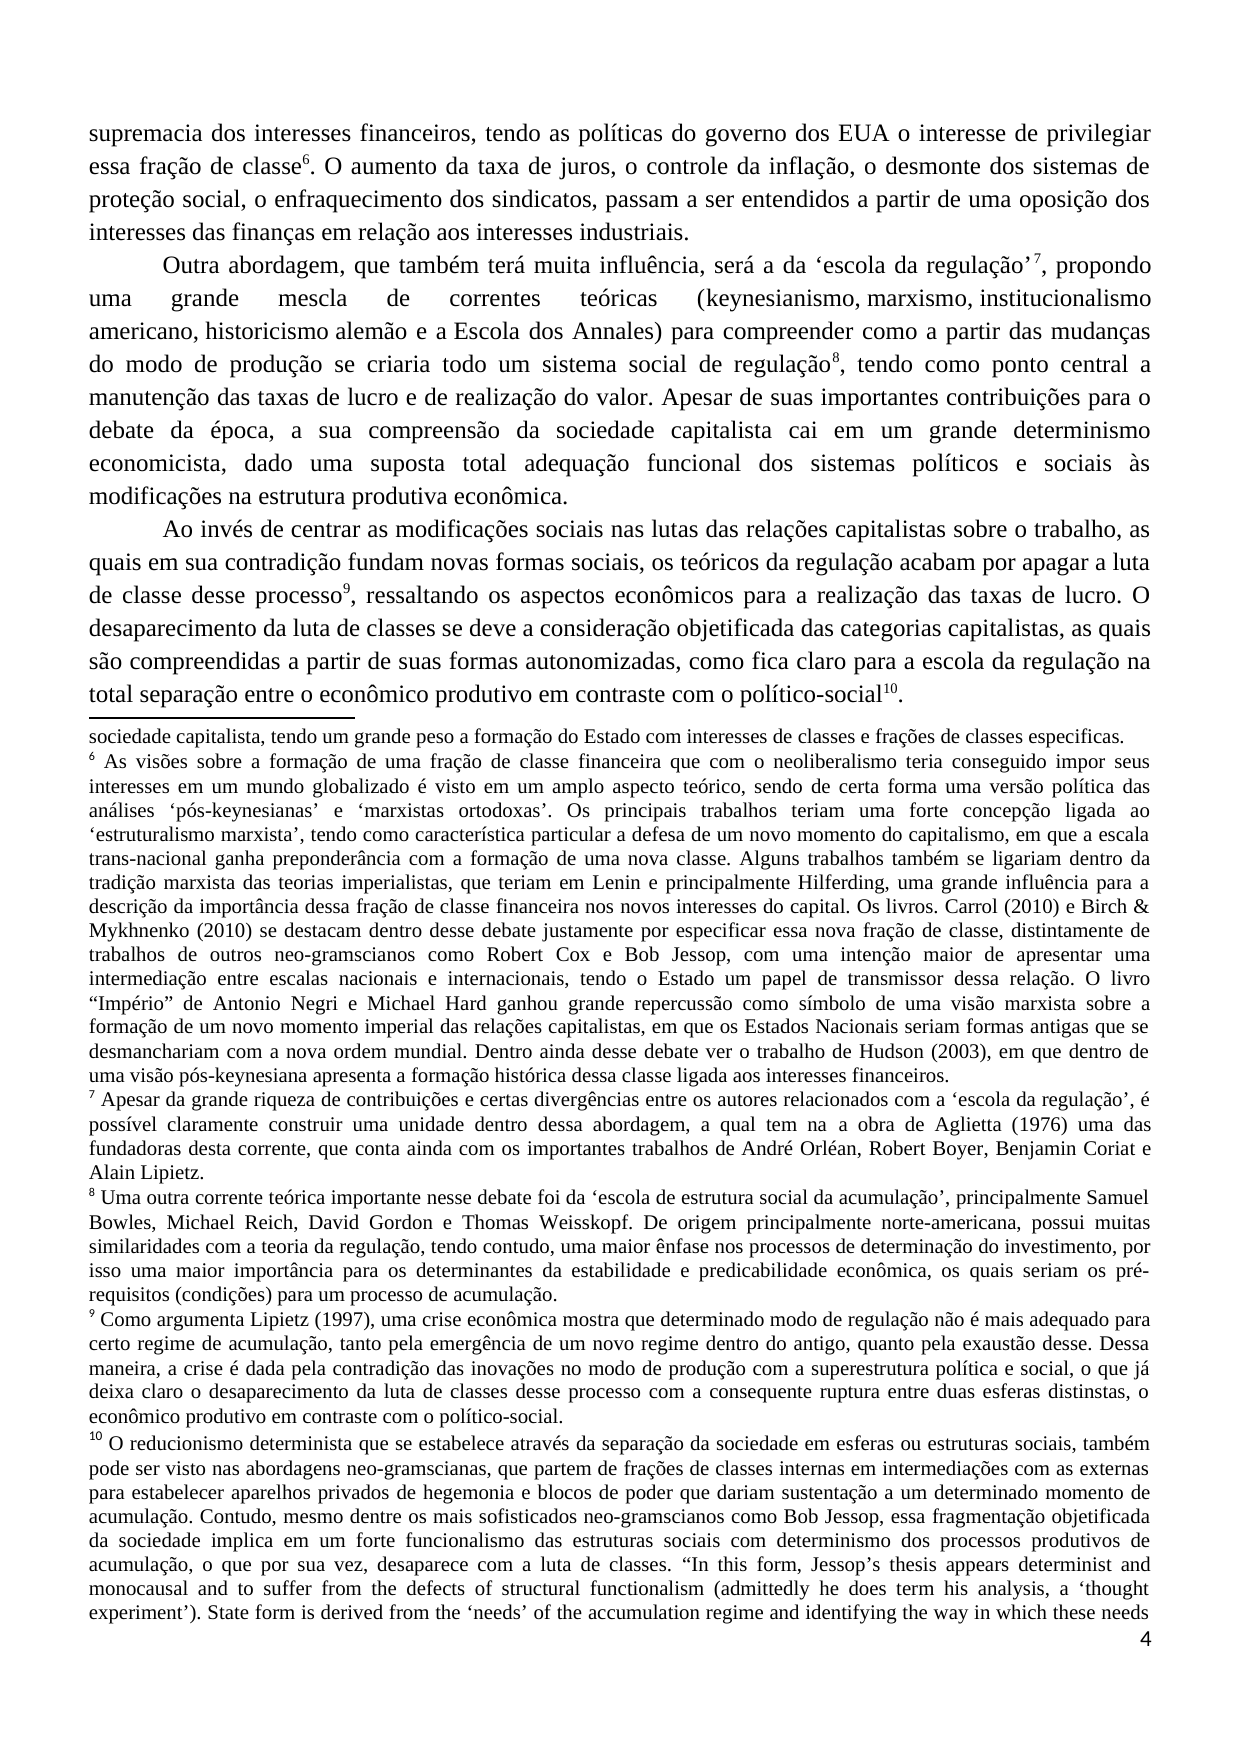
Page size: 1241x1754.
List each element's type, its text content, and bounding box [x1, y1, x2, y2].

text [89, 118, 1152, 246]
text Outra abordagem, que também terá muita influência, será a da ‘escola da regulação’, propondo uma grande mescla de correntes teóricas (keynesianismo, marxismo, institucionalismo americano, historicismo alemão e a Escola dos Annales) para compreender como a partir das mudanças do modo de produção se criaria todo um sistema social de regulação, tendo como ponto central a manutenção das taxas de lucro e de realização do valor. Apesar de suas importantes contribuições para o debate da época, a sua compreensão da sociedade capitalista cai em um grande determinismo economicista, dado uma suposta total adequação funcional dos sistemas políticos e sociais às modificações na estrutura produtiva econômica. [89, 250, 1152, 510]
text Ao invés de centrar as modificações sociais nas lutas das relações capitalistas sobre o trabalho, as quais em sua contradição fundam novas formas sociais, os teóricos da regulação acabam por apagar a luta de classe desse processo, ressaltando os aspectos econômicos para a realização das taxas de lucro. O desaparecimento da luta de classes se deve a consideração objetificada das categorias capitalistas, as quais são compreendidas a partir de suas formas autonomizadas, como fica claro para a escola da regulação na total separação entre o econômico produtivo em contraste com o político-social. [89, 514, 1152, 708]
